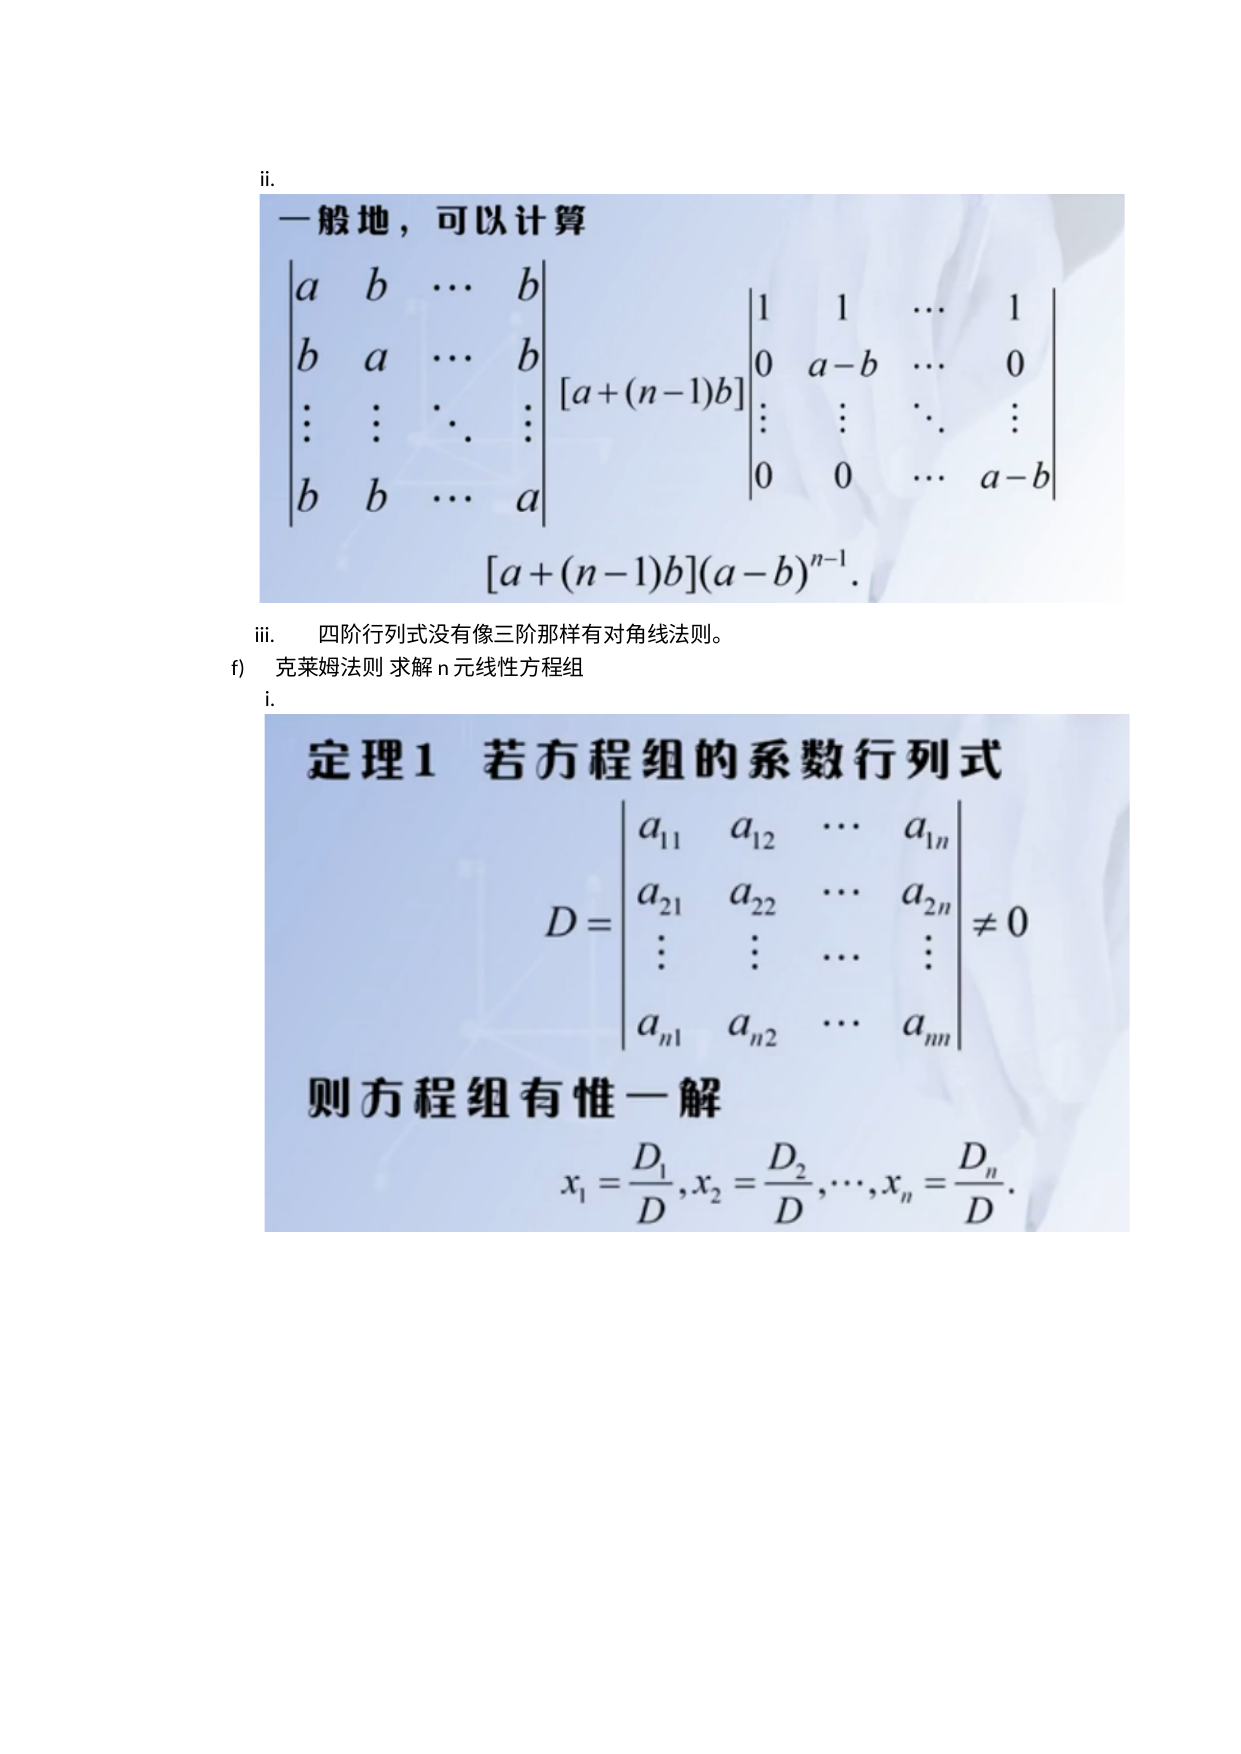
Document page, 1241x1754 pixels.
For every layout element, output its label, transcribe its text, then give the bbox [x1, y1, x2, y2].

picture [259, 194, 1125, 603]
picture [264, 714, 1130, 1232]
list 克莱姆法则 求解n元线性方程组 [231, 649, 1053, 682]
list 四阶行列式没有像三阶那样有对角线法则。 [275, 617, 1053, 649]
